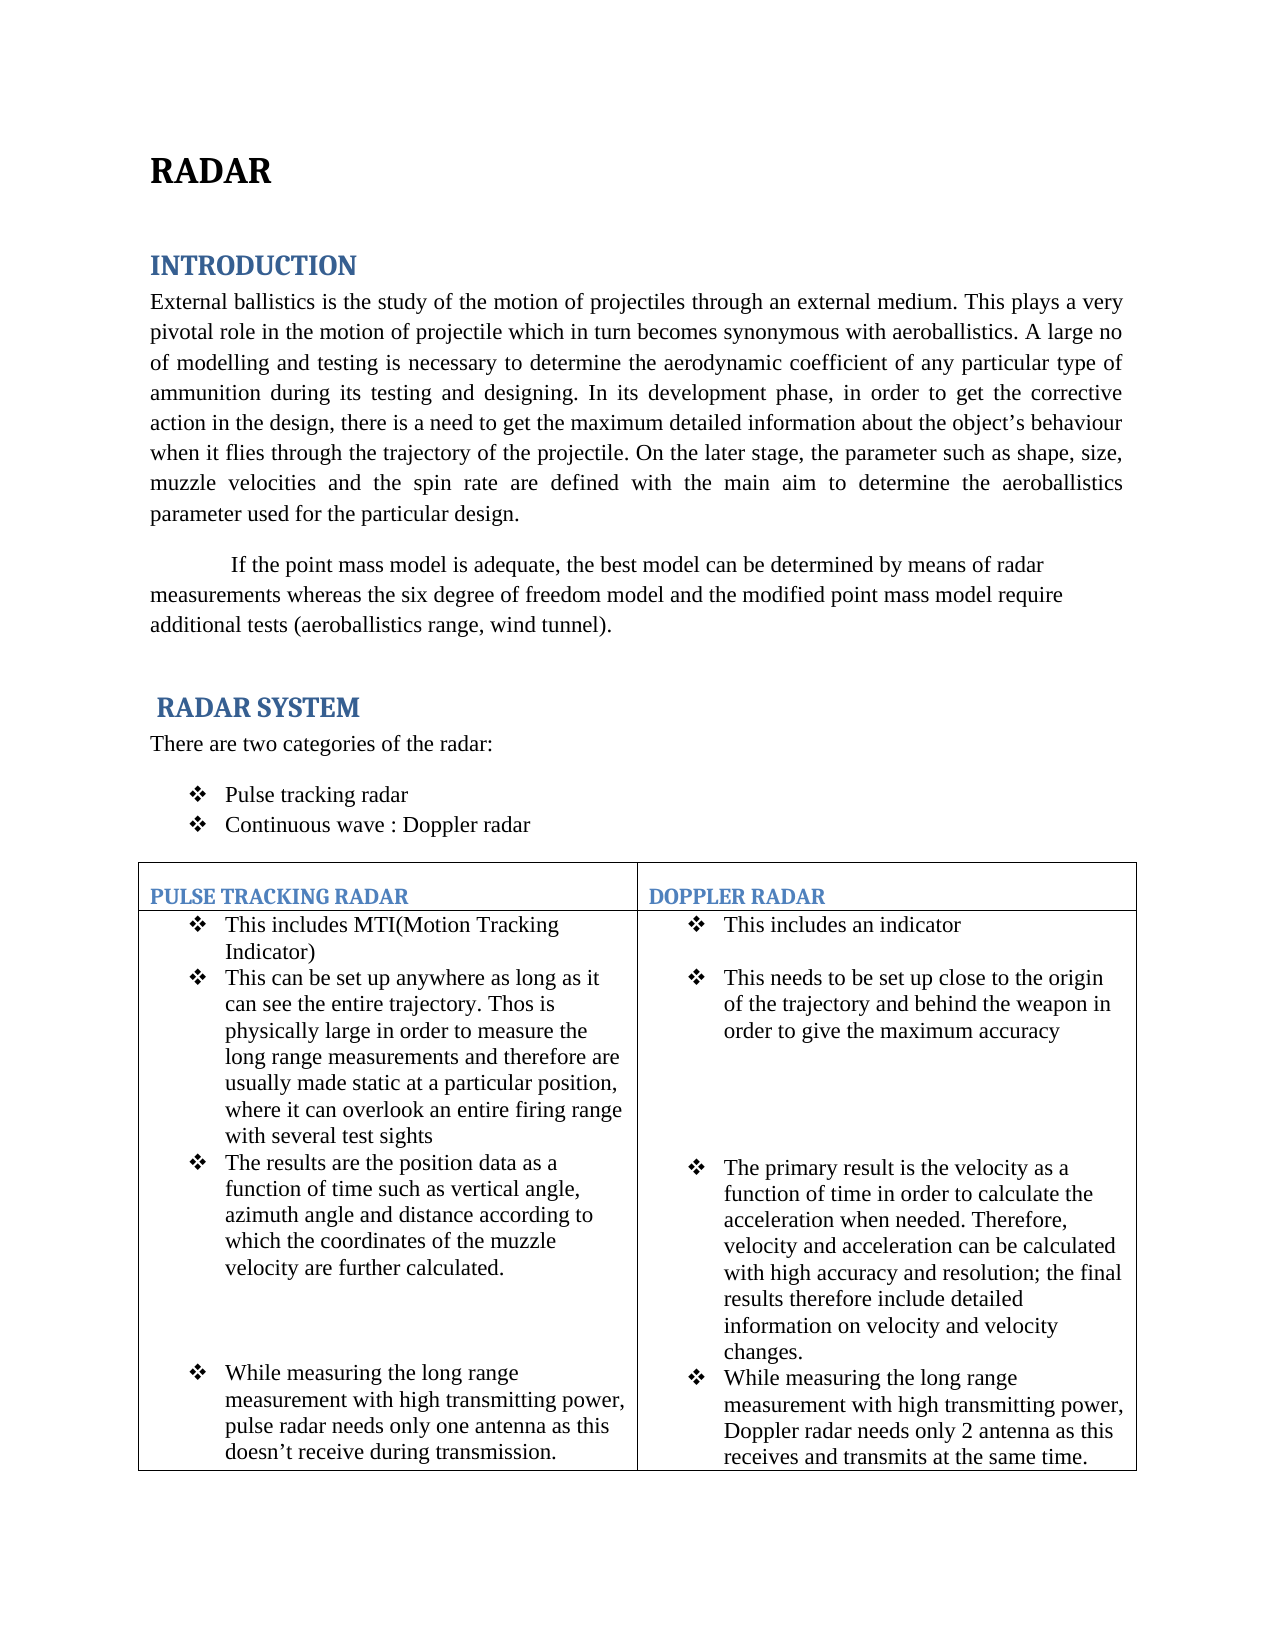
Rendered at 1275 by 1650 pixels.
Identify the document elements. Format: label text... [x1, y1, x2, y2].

list Pulse tracking radar [187, 781, 1125, 807]
table_header PULSE TRACKING RADAR [139, 863, 637, 910]
table_cell This includes MTI(Motion Tracking Indicator) This can be set up anywhere as long as it can see the entire trajectory. Thos is physically large in order to measure the long range measurements and therefore are usually made static at a particular position, where it can overlook an entire firing range with several test sights The results are the position data as a function of time such as vertical angle, azimuth angle and distance according to which the coordinates of the muzzle velocity are further calculated. While measuring the long range measurement with high transmitting power, pulse radar needs only one antenna as this doesn’t receive during transmission. [139, 911, 637, 1470]
text If the point mass model is adequate, the best model can be determined by means of radar measurements whereas the six degree of freedom model and the modified point mass model require additional tests (aeroballistics range, wind tunnel). [150, 551, 1125, 637]
subtitle RADAR SYSTEM [150, 691, 1125, 725]
table_header DOPPLER RADAR [638, 863, 1136, 910]
subtitle INTRODUCTION [150, 249, 1125, 283]
table_cell This includes an indicator This needs to be set up close to the origin of the trajectory and behind the weapon in order to give the maximum accuracy The primary result is the velocity as a function of time in order to calculate the acceleration when needed. Therefore, velocity and acceleration can be calculated with high accuracy and resolution; the final results therefore include detailed information on velocity and velocity changes. While measuring the long range measurement with high transmitting power, Doppler radar needs only 2 antenna as this receives and transmits at the same time. [638, 911, 1136, 1470]
text External ballistics is the study of the motion of projectiles through an external medium. This plays a very pivotal role in the motion of projectile which in turn becomes synonymous with aeroballistics. A large no of modelling and testing is necessary to determine the aerodynamic coefficient of any particular type of ammunition during its testing and designing. In its development phase, in order to get the corrective action in the design, there is a need to get the maximum detailed information about the object’s behaviour when it flies through the trajectory of the projectile. On the later stage, the parameter such as shape, size, muzzle velocities and the spin rate are defined with the main aim to determine the aeroballistics parameter used for the particular design. [150, 288, 1125, 526]
text There are two categories of the radar: [150, 730, 1125, 756]
subtitle RADAR [150, 150, 1125, 193]
list Continuous wave : Doppler radar [187, 811, 1125, 837]
